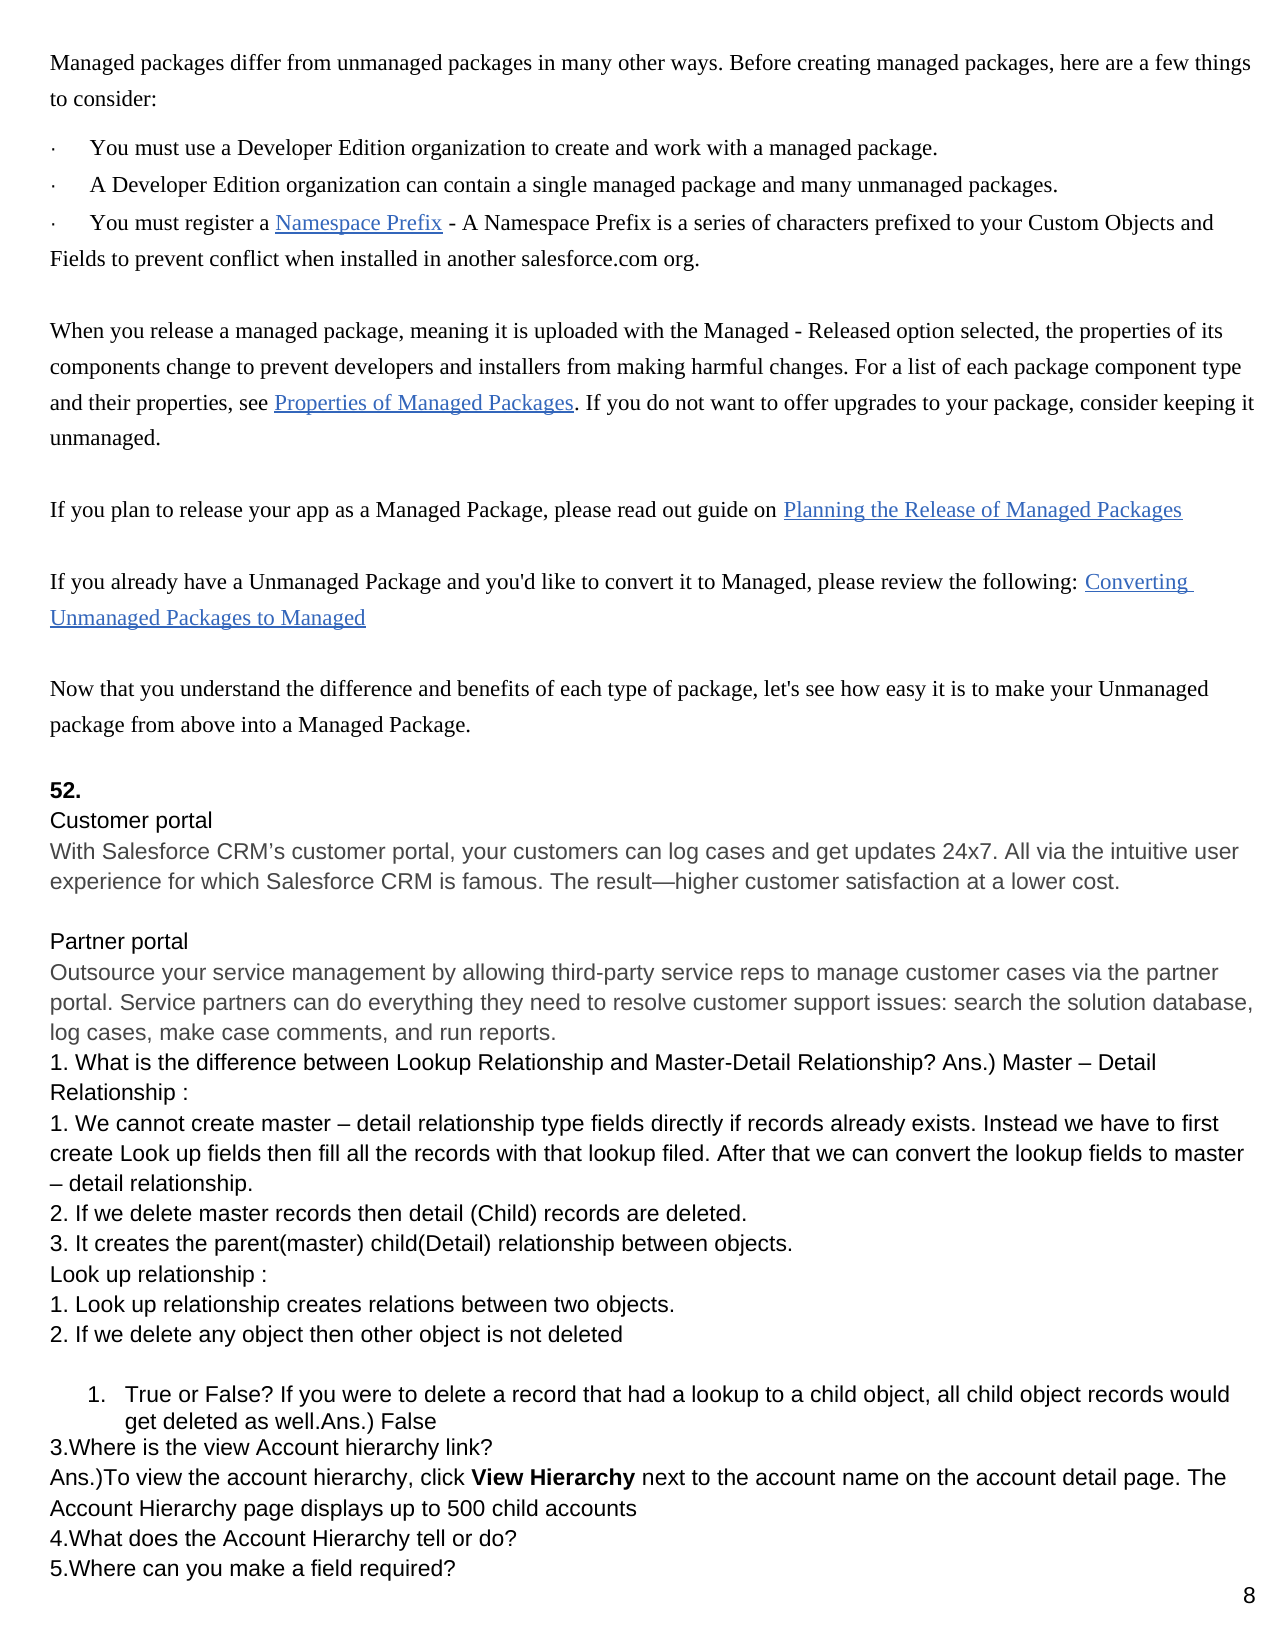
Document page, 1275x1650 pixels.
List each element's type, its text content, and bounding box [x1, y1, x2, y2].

text Managed packages differ from unmanaged packages in many other ways. Before creating managed packages, here are a few things to consider: [49, 49, 1256, 112]
text If you plan to release your app as a Managed Package, please read out guide on Planning the Release of Managed Packages [49, 496, 1256, 522]
text · You must use a Developer Edition organization to create and work with a managed package. [49, 134, 1256, 160]
text · A Developer Edition organization can contain a single managed package and many unmanaged packages. [49, 172, 1256, 198]
text Look up relationship : [49, 1261, 1256, 1287]
text 1. What is the difference between Lookup Relationship and Master-Detail Relationship? Ans.) Master – Detail Relationship : [49, 1049, 1256, 1106]
text When you release a managed package, meaning it is uploaded with the Managed - Released option selected, the properties of its components change to prevent developers and installers from making harmful changes. For a list of each package component type and their properties, see Properties of Managed Packages. If you do not want to offer upgrades to your package, consider keeping it unmanaged. [49, 317, 1256, 451]
text 5.Where can you make a field required? [49, 1555, 1256, 1581]
text 3.Where is the view Account hierarchy link? [49, 1434, 1256, 1460]
text 2. If we delete master records then detail (Child) records are deleted. [49, 1200, 1256, 1226]
text 52. [49, 777, 1256, 803]
list True or False? If you were to delete a record that had a lookup to a child object, all child object records would get deleted as well.Ans.) False [87, 1381, 1256, 1434]
text If you already have a Unmanaged Package and you'd like to convert it to Managed, please review the following: Converting Unmanaged Packages to Managed [49, 568, 1256, 630]
text 1. Look up relationship creates relations between two objects. [49, 1291, 1256, 1317]
text Customer portal [49, 807, 1256, 834]
text 4.What does the Account Hierarchy tell or do? [49, 1525, 1256, 1551]
text Outsource your service management by allowing third-party service reps to manage customer cases via the partner portal. Service partners can do everything they need to resolve customer support issues: search the solution database, log cases, make case comments, and run reports. [49, 958, 1256, 1045]
text Ans.)To view the account hierarchy, click View Hierarchy next to the account name on the account detail page. The Account Hierarchy page displays up to 500 child accounts [49, 1464, 1256, 1521]
text 2. If we delete any object then other object is not deleted [49, 1321, 1256, 1347]
text 1. We cannot create master – detail relationship type fields directly if records already exists. Instead we have to first create Look up fields then fill all the records with that lookup filed. After that we can convert the lookup fields to master – detail relationship. [49, 1109, 1256, 1196]
text · You must register a Namespace Prefix - A Namespace Prefix is a series of characters prefixed to your Custom Objects and Fields to prevent conflict when installed in another salesforce.com org. [49, 209, 1256, 272]
text Partner portal [49, 928, 1256, 954]
text 3. It creates the parent(master) child(Detail) relationship between objects. [49, 1230, 1256, 1257]
text Now that you understand the difference and benefits of each type of package, let's see how easy it is to make your Unmanaged package from above into a Managed Package. [49, 675, 1256, 737]
text With Salesforce CRM’s customer portal, your customers can log cases and get updates 24x7. All via the intuitive user experience for which Salesforce CRM is famous. The result—higher customer satisfaction at a lower cost. [49, 838, 1256, 894]
